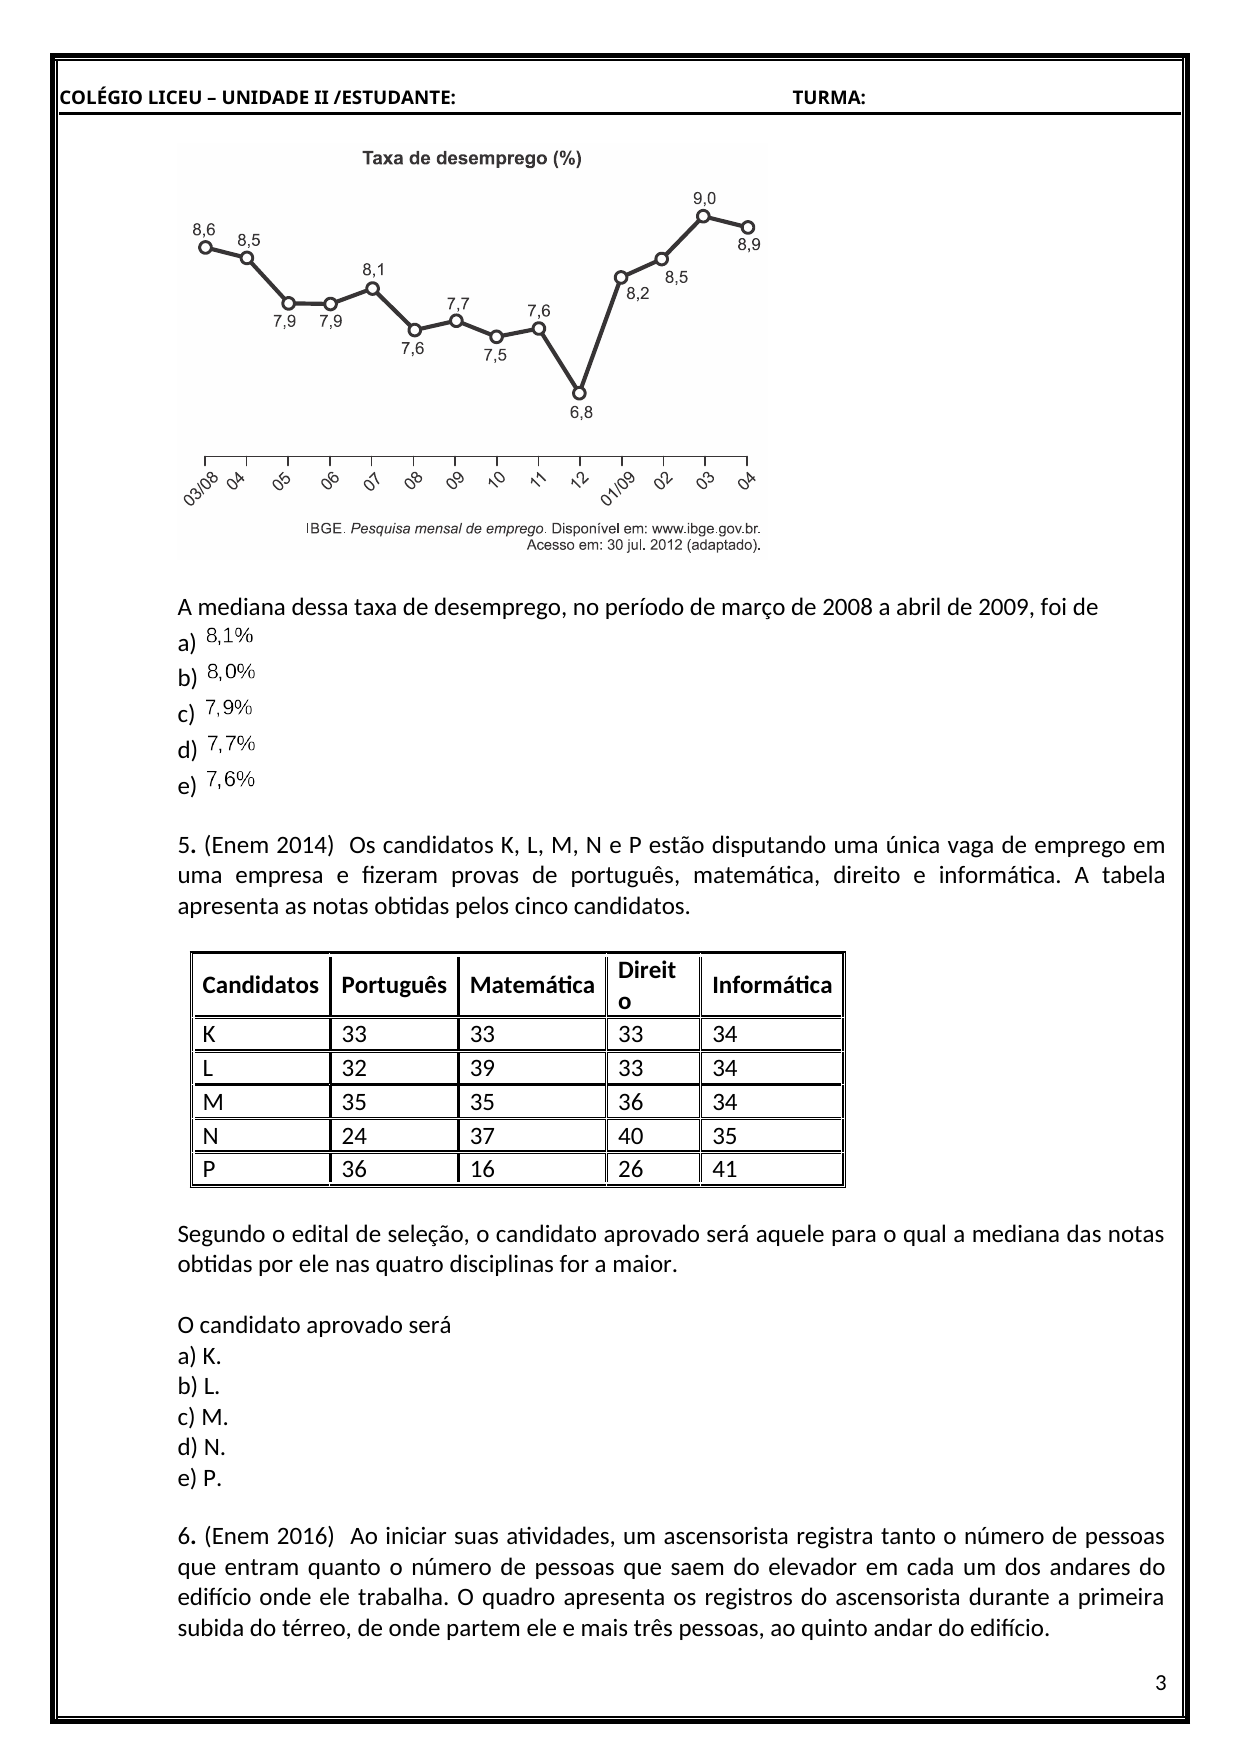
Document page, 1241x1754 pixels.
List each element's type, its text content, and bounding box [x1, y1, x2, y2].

table_cell 34 [702, 1049, 843, 1083]
table_cell L [193, 1049, 329, 1083]
table_cell 35 [332, 1086, 457, 1117]
text d) N. [177, 1431, 1167, 1462]
table_cell M [191, 1083, 329, 1117]
table_cell 35 [701, 1117, 844, 1150]
table_header Direito [607, 954, 701, 1015]
text d) [177, 729, 1167, 765]
text 5. (Enem 2014) Os candidatos K, L, M, N e P estão disputando uma única vaga de emprego em uma empresa e fizeram provas de português, matemática, direito e informática. A tabela apresenta as notas obtidas pelos cinco candidatos. [177, 829, 1167, 921]
text c) [177, 693, 1167, 729]
table_cell 26 [607, 1154, 701, 1184]
text a) K. [177, 1340, 1167, 1370]
text 6. (Enem 2016) Ao iniciar suas atividades, um ascensorista registra tanto o número de pessoas que entram quanto o número de pessoas que saem do elevador em cada um dos andares do edifício onde ele trabalha. O quadro apresenta os registros do ascensorista durante a primeira subida do térreo, de onde partem ele e mais três pessoas, ao quinto andar do edifício. [177, 1521, 1167, 1643]
table_cell 33 [460, 1019, 605, 1049]
text e) [177, 765, 1167, 801]
table_cell N [191, 1117, 330, 1150]
table_header Candidatos [193, 953, 330, 1015]
table_cell 35 [460, 1086, 605, 1117]
text A mediana dessa taxa de desemprego, no período de março de 2008 a abril de 2009, foi de [177, 591, 1167, 621]
text b) L. [177, 1370, 1167, 1401]
table_cell 34 [702, 1015, 843, 1049]
text b) [177, 657, 1167, 693]
table_cell 40 [608, 1120, 699, 1150]
text O candidato aprovado será [177, 1309, 1167, 1340]
table_header Matemática [458, 954, 607, 1015]
table_header Informática [701, 954, 842, 1015]
table_cell 33 [608, 1019, 699, 1049]
table_cell 33 [332, 1019, 457, 1049]
table_cell 36 [330, 1154, 458, 1184]
table_cell 34 [702, 1083, 844, 1117]
table_cell 33 [608, 1053, 699, 1083]
table_header Português [330, 954, 458, 1015]
text e) P. [177, 1462, 1167, 1492]
table_cell 32 [332, 1053, 457, 1083]
text c) M. [177, 1401, 1167, 1431]
table_cell 37 [460, 1120, 605, 1150]
table_cell 39 [460, 1053, 605, 1083]
table_cell 16 [458, 1154, 607, 1184]
text Segundo o edital de seleção, o candidato aprovado será aquele para o qual a mediana das notas obtidas por ele nas quatro disciplinas for a maior. [177, 1218, 1167, 1279]
table_cell 36 [608, 1086, 699, 1117]
table_cell P [193, 1150, 330, 1184]
table_cell K [193, 1015, 329, 1049]
table_cell 41 [701, 1150, 843, 1184]
text a) [177, 621, 1167, 657]
table_cell 24 [332, 1120, 457, 1150]
